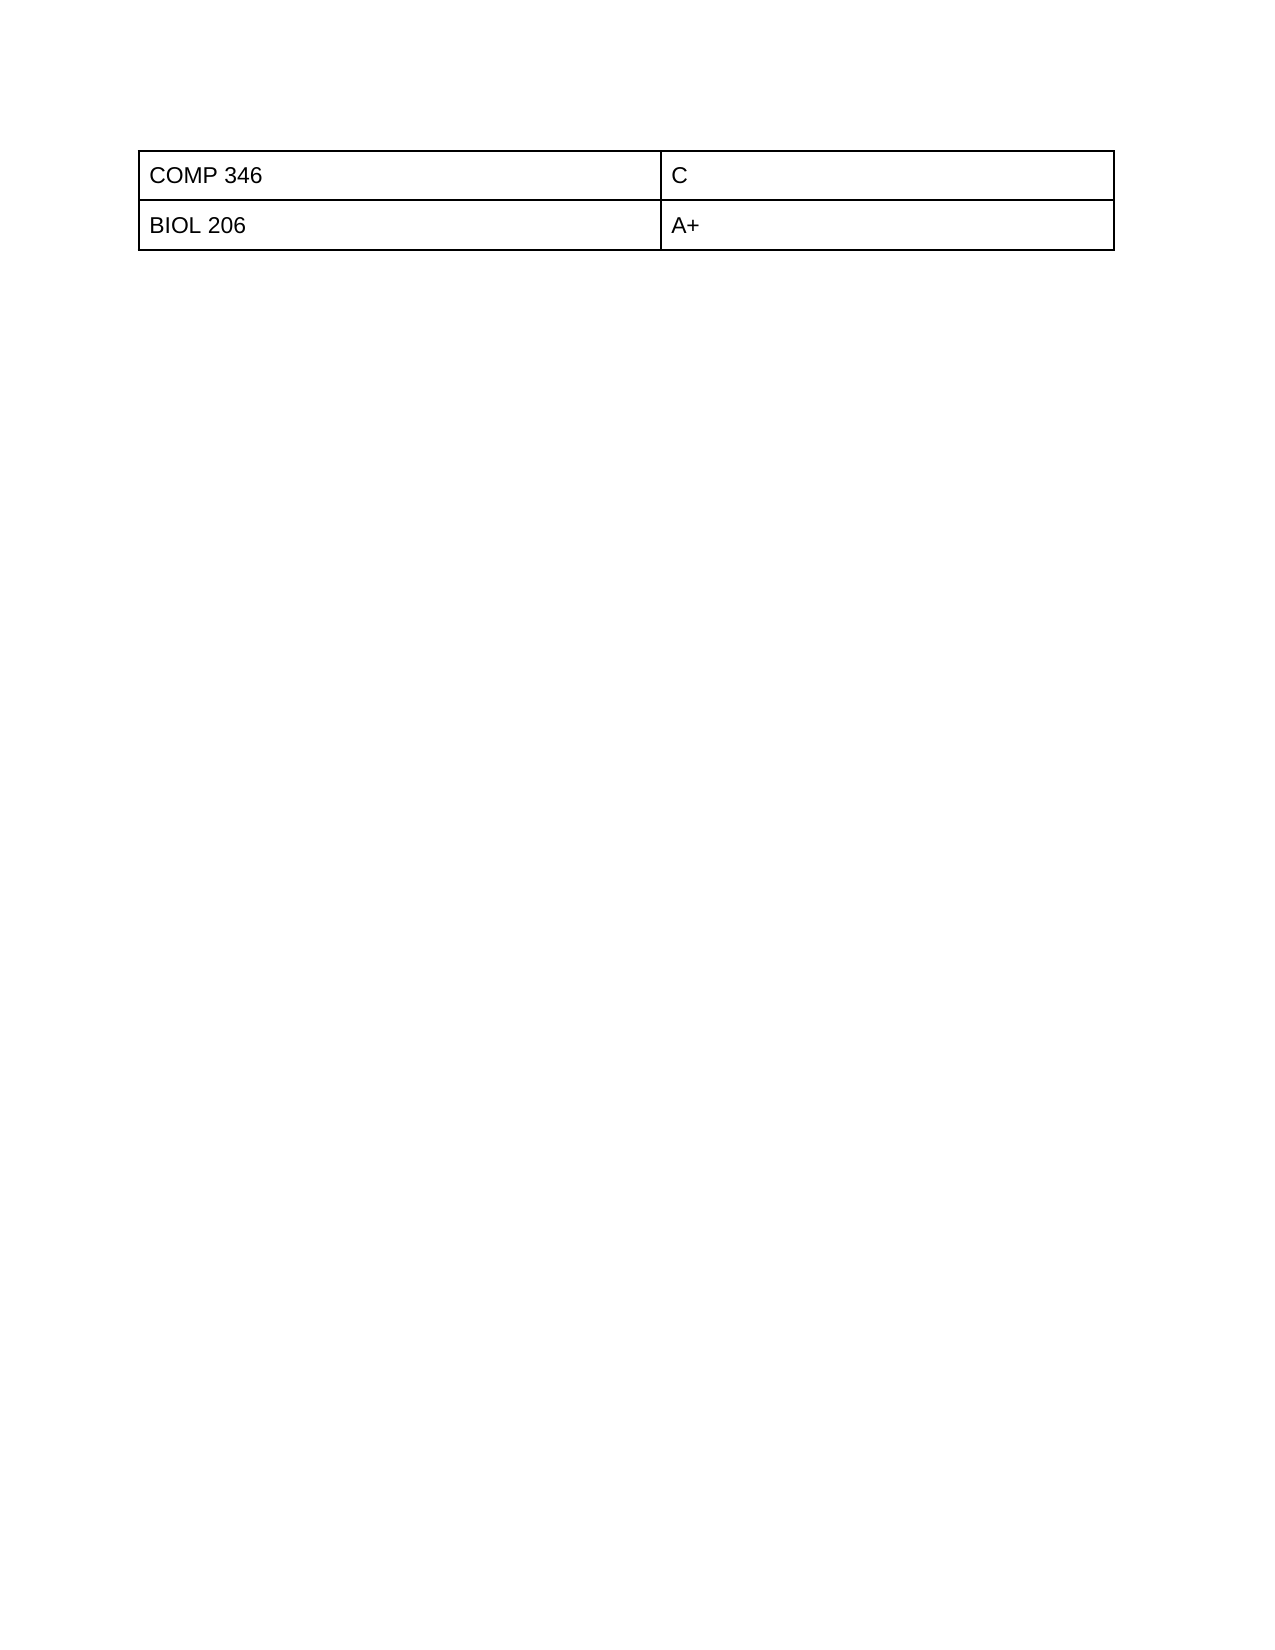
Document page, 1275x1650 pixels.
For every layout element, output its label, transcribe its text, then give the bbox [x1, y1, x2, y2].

table_cell COMP 346 [140, 152, 660, 199]
table_cell BIOL 206 [140, 201, 660, 248]
table_cell A+ [662, 201, 1113, 248]
table_cell C [662, 152, 1113, 199]
